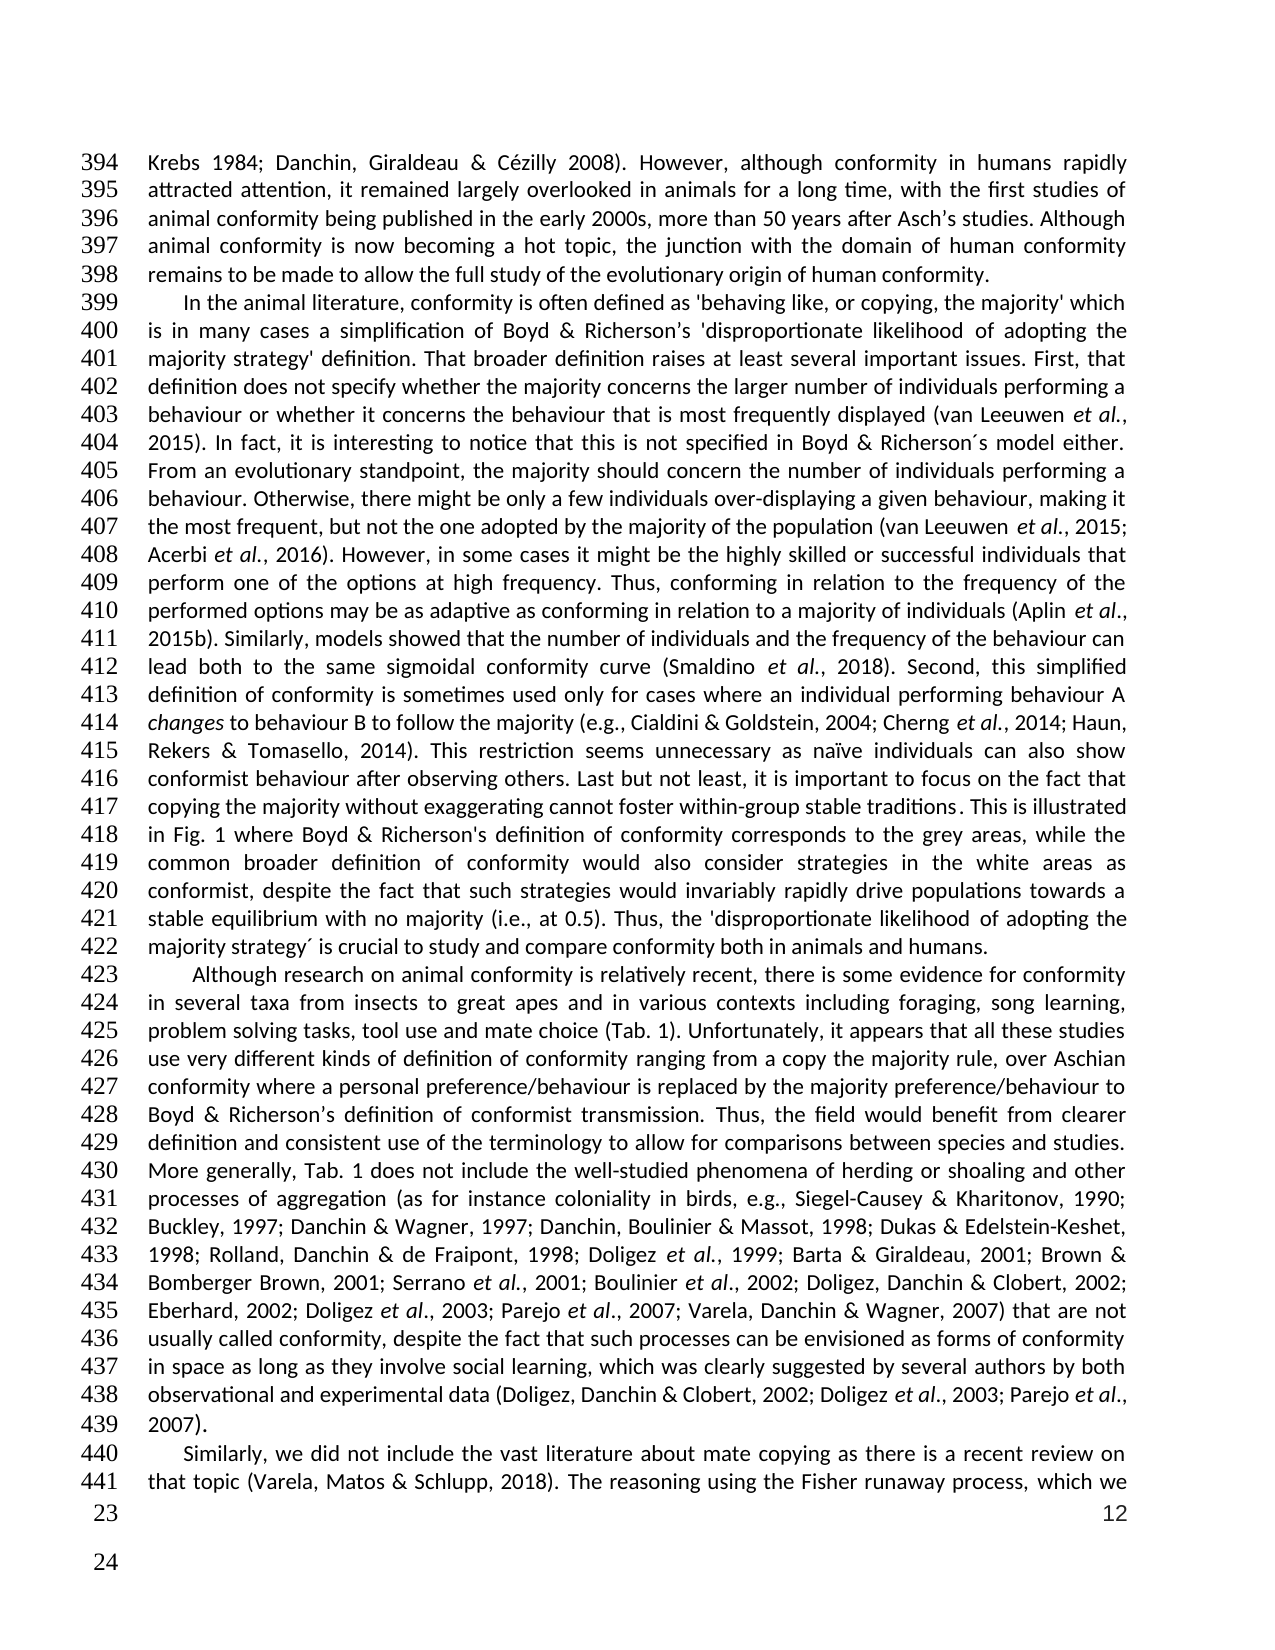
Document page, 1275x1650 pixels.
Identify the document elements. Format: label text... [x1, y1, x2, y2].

text In the animal literature, conformity is often defined as 'behaving like, or copying, the majority' which is in many cases a simplification of Boyd & Richerson’s 'disproportionate likelihood of adopting the majority strategy' definition. That broader definition raises at least several important issues. First, that definition does not specify whether the majority concerns the larger number of individuals performing a behaviour or whether it concerns the behaviour that is most frequently displayed (van Leeuwen et al., 2015). In fact, it is interesting to notice that this is not specified in Boyd & Richerson´s model either. From an evolutionary standpoint, the majority should concern the number of individuals performing a behaviour. Otherwise, there might be only a few individuals over-displaying a given behaviour, making it the most frequent, but not the one adopted by the majority of the population (van Leeuwen et al., 2015; Acerbi et al., 2016). However, in some cases it might be the highly skilled or successful individuals that perform one of the options at high frequency. Thus, conforming in relation to the frequency of the performed options may be as adaptive as conforming in relation to a majority of individuals (Aplin et al., 2015b). Similarly, models showed that the number of individuals and the frequency of the behaviour can lead both to the same sigmoidal conformity curve (Smaldino et al., 2018). Second, this simplified definition of conformity is sometimes used only for cases where an individual performing behaviour A changes to behaviour B to follow the majority (e.g., Cialdini & Goldstein, 2004; Cherng et al., 2014; Haun, Rekers & Tomasello, 2014). This restriction seems unnecessary as naïve individuals can also show conformist behaviour after observing others. Last but not least, it is important to focus on the fact that copying the majority without exaggerating cannot foster within-group stable traditions. This is illustrated in Fig. 1 where Boyd & Richerson's definition of conformity corresponds to the grey areas, while the common broader definition of conformity would also consider strategies in the white areas as conformist, despite the fact that such strategies would invariably rapidly drive populations towards a stable equilibrium with no majority (i.e., at 0.5). Thus, the 'disproportionate likelihood of adopting the majority strategy´ is crucial to study and compare conformity both in animals and humans. [148, 288, 1127, 960]
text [148, 1439, 1127, 1495]
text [148, 148, 1127, 288]
text Although research on animal conformity is relatively recent, there is some evidence for conformity in several taxa from insects to great apes and in various contexts including foraging, song learning, problem solving tasks, tool use and mate choice (Tab. 1). Unfortunately, it appears that all these studies use very different kinds of definition of conformity ranging from a copy the majority rule, over Aschian conformity where a personal preference/behaviour is replaced by the majority preference/behaviour to Boyd & Richerson’s definition of conformist transmission. Thus, the field would benefit from clearer definition and consistent use of the terminology to allow for comparisons between species and studies. More generally, Tab. 1 does not include the well-studied phenomena of herding or shoaling and other processes of aggregation (as for instance coloniality in birds, e.g., Siegel-Causey & Kharitonov, 1990; Buckley, 1997; Danchin & Wagner, 1997; Danchin, Boulinier & Massot, 1998; Dukas & Edelstein-Keshet, 1998; Rolland, Danchin & de Fraipont, 1998; Doligez et al., 1999; Barta & Giraldeau, 2001; Brown & Bomberger Brown, 2001; Serrano et al., 2001; Boulinier et al., 2002; Doligez, Danchin & Clobert, 2002; Eberhard, 2002; Doligez et al., 2003; Parejo et al., 2007; Varela, Danchin & Wagner, 2007) that are not usually called conformity, despite the fact that such processes can be envisioned as forms of conformity in space as long as they involve social learning, which was clearly suggested by several authors by both observational and experimental data (Doligez, Danchin & Clobert, 2002; Doligez et al., 2003; Parejo et al., 2007). [148, 960, 1127, 1439]
